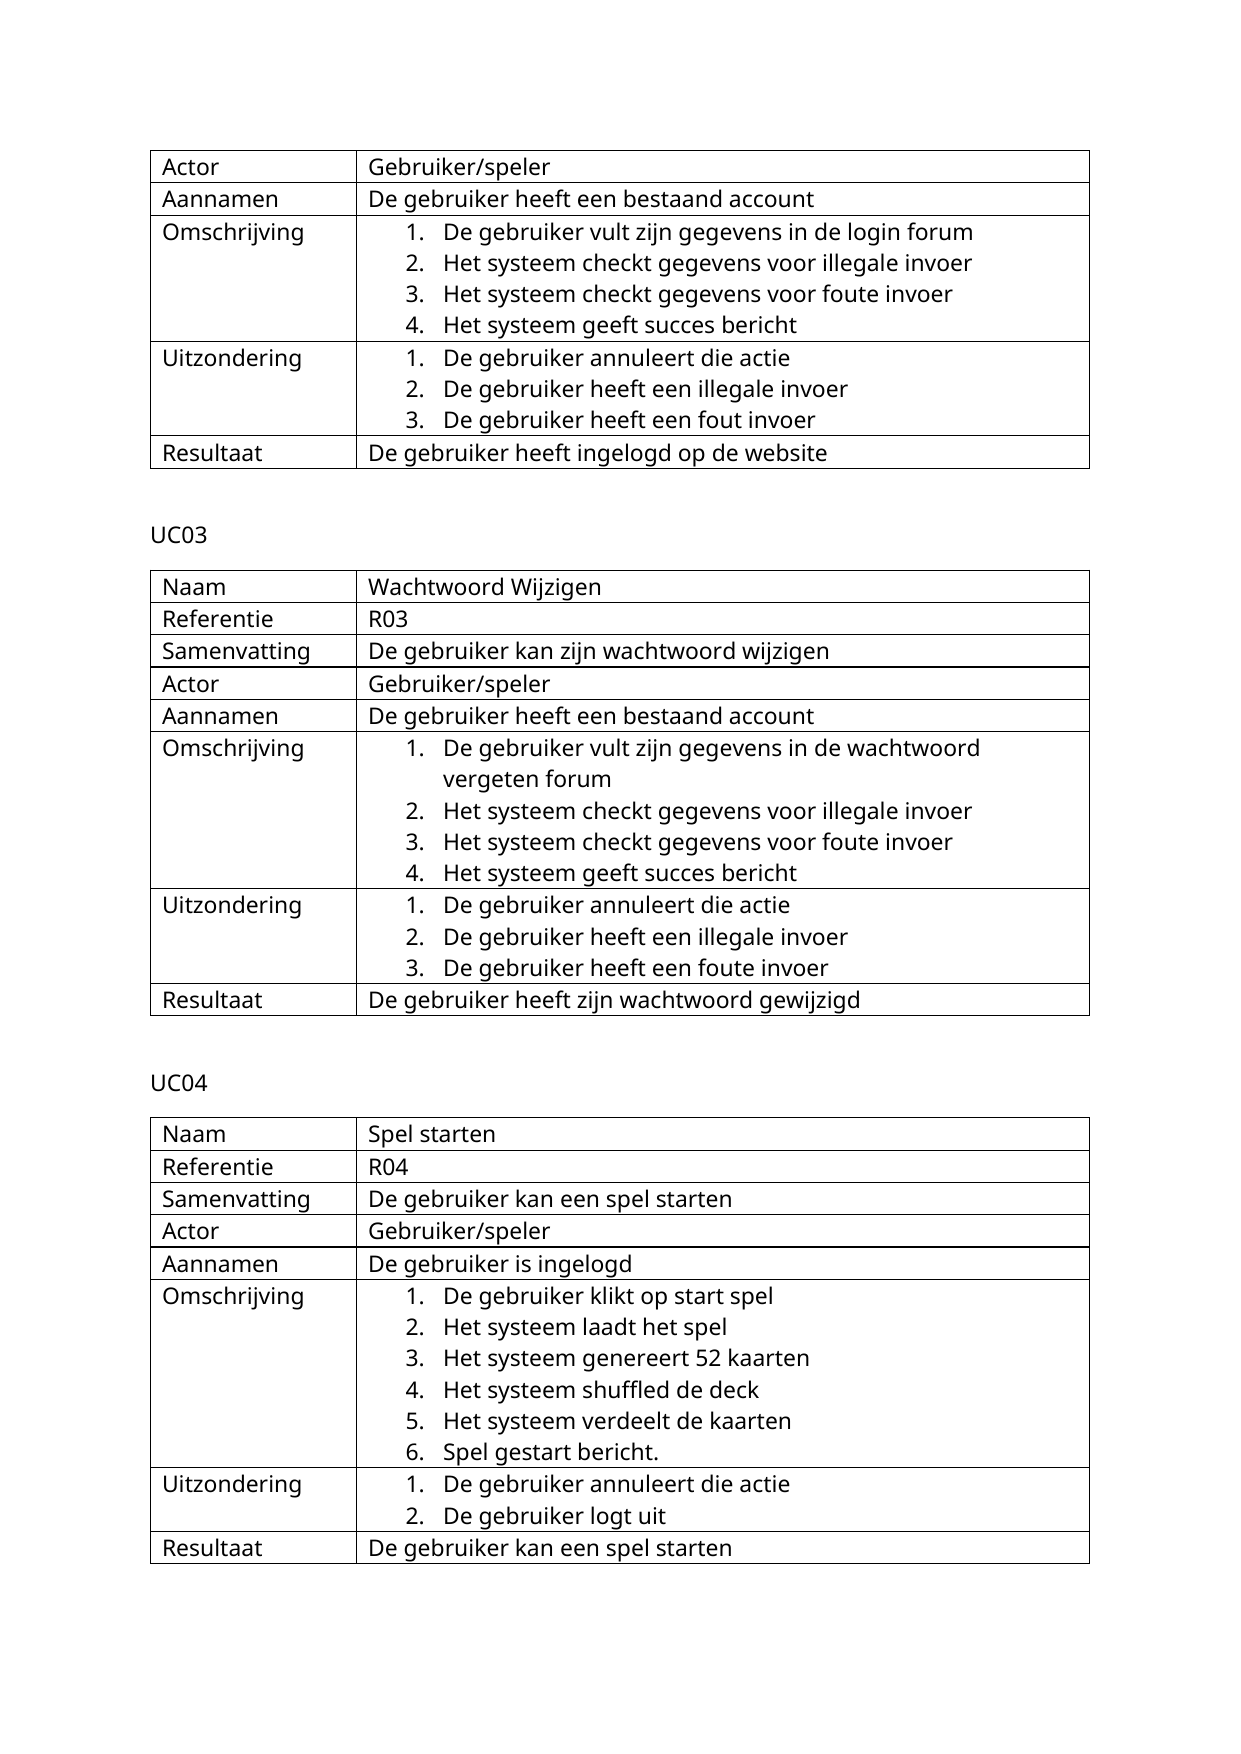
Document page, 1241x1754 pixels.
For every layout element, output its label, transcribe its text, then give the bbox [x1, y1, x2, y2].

table_cell De gebruiker heeft een bestaand account [357, 183, 1089, 214]
table_cell Aannamen [151, 1248, 356, 1279]
table_cell Actor [151, 151, 356, 182]
table_cell Uitzondering [151, 889, 356, 983]
table_cell De gebruiker vult zijn gegevens in de wachtwoord vergeten forum Het systeem checkt gegevens voor illegale invoer Het systeem checkt gegevens voor foute invoer Het systeem geeft succes bericht [357, 732, 1089, 888]
table_cell Resultaat [151, 984, 356, 1015]
table_cell Actor [151, 1215, 356, 1246]
table_cell De gebruiker vult zijn gegevens in de login forum Het systeem checkt gegevens voor illegale invoer Het systeem checkt gegevens voor foute invoer Het systeem geeft succes bericht [357, 216, 1089, 341]
table_header Spel starten [357, 1118, 1089, 1149]
table_cell De gebruiker kan zijn wachtwoord wijzigen [357, 635, 1089, 666]
text UC03 [150, 519, 1090, 550]
table_header Naam [151, 571, 356, 602]
table_cell De gebruiker klikt op start spel Het systeem laadt het spel Het systeem genereert 52 kaarten Het systeem shuffled de deck Het systeem verdeelt de kaarten Spel gestart bericht. [357, 1280, 1089, 1467]
table_cell Omschrijving [151, 732, 356, 888]
table_cell Referentie [151, 603, 356, 634]
table_cell Aannamen [151, 183, 356, 214]
table_cell Resultaat [151, 436, 356, 468]
table_cell De gebruiker annuleert die actie De gebruiker logt uit [357, 1468, 1089, 1531]
table_cell Samenvatting [151, 635, 356, 666]
table_header Wachtwoord Wijzigen [357, 571, 1089, 602]
table_cell De gebruiker kan een spel starten [357, 1183, 1089, 1214]
table_header Naam [151, 1118, 356, 1149]
table_cell De gebruiker heeft een bestaand account [357, 700, 1089, 731]
table_cell R04 [357, 1151, 1089, 1182]
table_cell Uitzondering [151, 1468, 356, 1531]
table_cell Gebruiker/speler [357, 1215, 1089, 1246]
table_cell R03 [357, 603, 1089, 634]
table_cell De gebruiker annuleert die actie De gebruiker heeft een illegale invoer De gebruiker heeft een fout invoer [357, 342, 1089, 435]
table_cell Resultaat [151, 1532, 356, 1563]
text UC04 [150, 1067, 1090, 1098]
table_cell Uitzondering [151, 342, 356, 435]
table_cell De gebruiker heeft zijn wachtwoord gewijzigd [357, 984, 1089, 1015]
table_cell Aannamen [151, 700, 356, 731]
table_cell De gebruiker heeft ingelogd op de website [357, 436, 1089, 468]
table_cell Actor [151, 668, 356, 699]
table_cell De gebruiker kan een spel starten [357, 1532, 1089, 1563]
table_cell Omschrijving [151, 216, 356, 341]
table_cell Gebruiker/speler [357, 668, 1089, 699]
table_cell Referentie [151, 1151, 356, 1182]
table_cell De gebruiker annuleert die actie De gebruiker heeft een illegale invoer De gebruiker heeft een foute invoer [357, 889, 1089, 983]
table_cell Samenvatting [151, 1183, 356, 1214]
table_cell Omschrijving [151, 1280, 356, 1467]
table_cell De gebruiker is ingelogd [357, 1248, 1089, 1279]
table_cell Gebruiker/speler [357, 151, 1089, 182]
